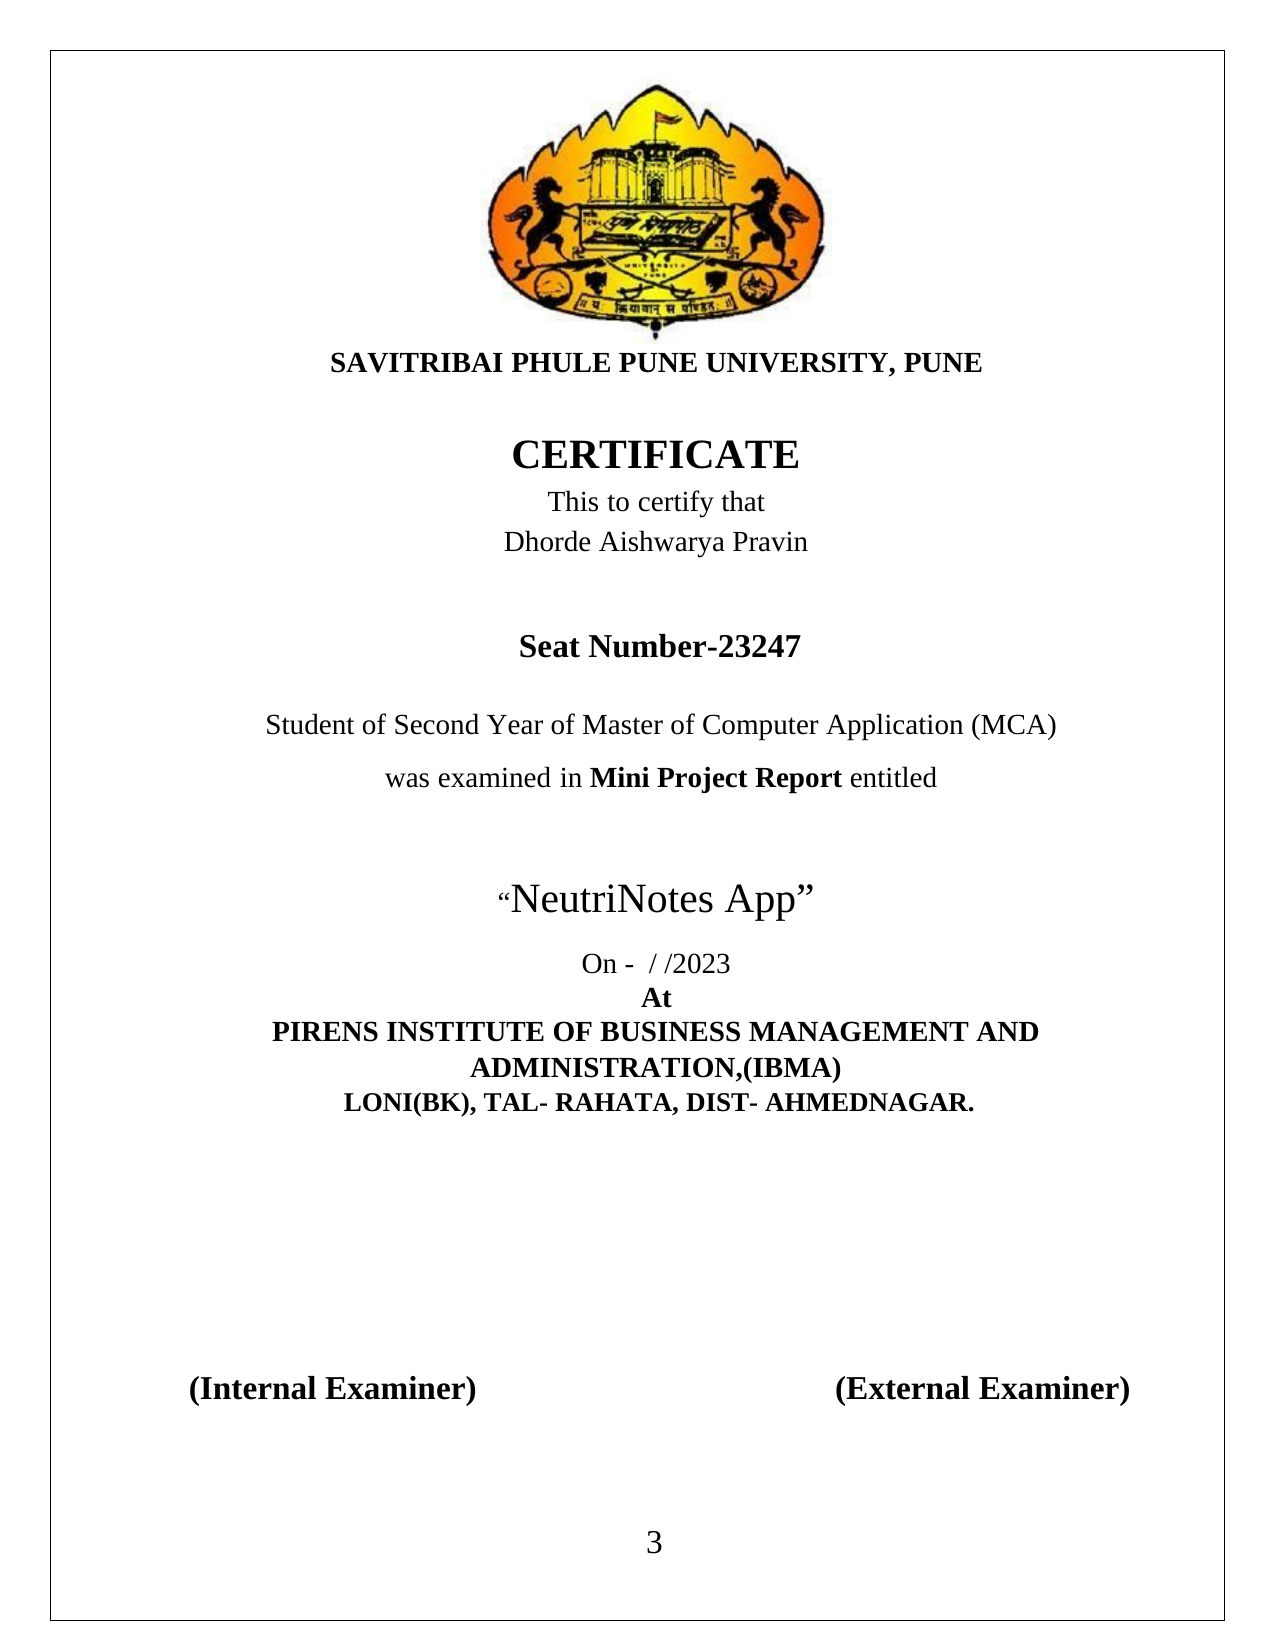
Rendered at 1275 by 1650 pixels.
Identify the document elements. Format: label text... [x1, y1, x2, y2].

text “NeutriNotes App” [238, 873, 1073, 921]
text PIRENS INSTITUTE OF BUSINESS MANAGEMENT AND ADMINISTRATION,(IBMA) [238, 1014, 1073, 1083]
picture [480, 79, 833, 344]
subtitle CERTIFICATE [238, 429, 1073, 477]
text (Internal Examiner) (External Examiner) [113, 1368, 1206, 1407]
text On - / /2023 [238, 946, 1073, 979]
text 3 [102, 1522, 1206, 1560]
text At [239, 981, 1073, 1014]
text Seat Number-23247 [246, 626, 1073, 664]
text This to certify that Dhorde Aishwarya Pravin [504, 484, 808, 558]
text LONI(BK), TAL- RAHATA, DIST- AHMEDNAGAR. [244, 1086, 1073, 1117]
text Student of Second Year of Master of Computer Application (MCA) was examined in Mini Project Report entitled [248, 707, 1073, 794]
text SAVITRIBAI PHULE PUNE UNIVERSITY, PUNE [239, 345, 1073, 379]
